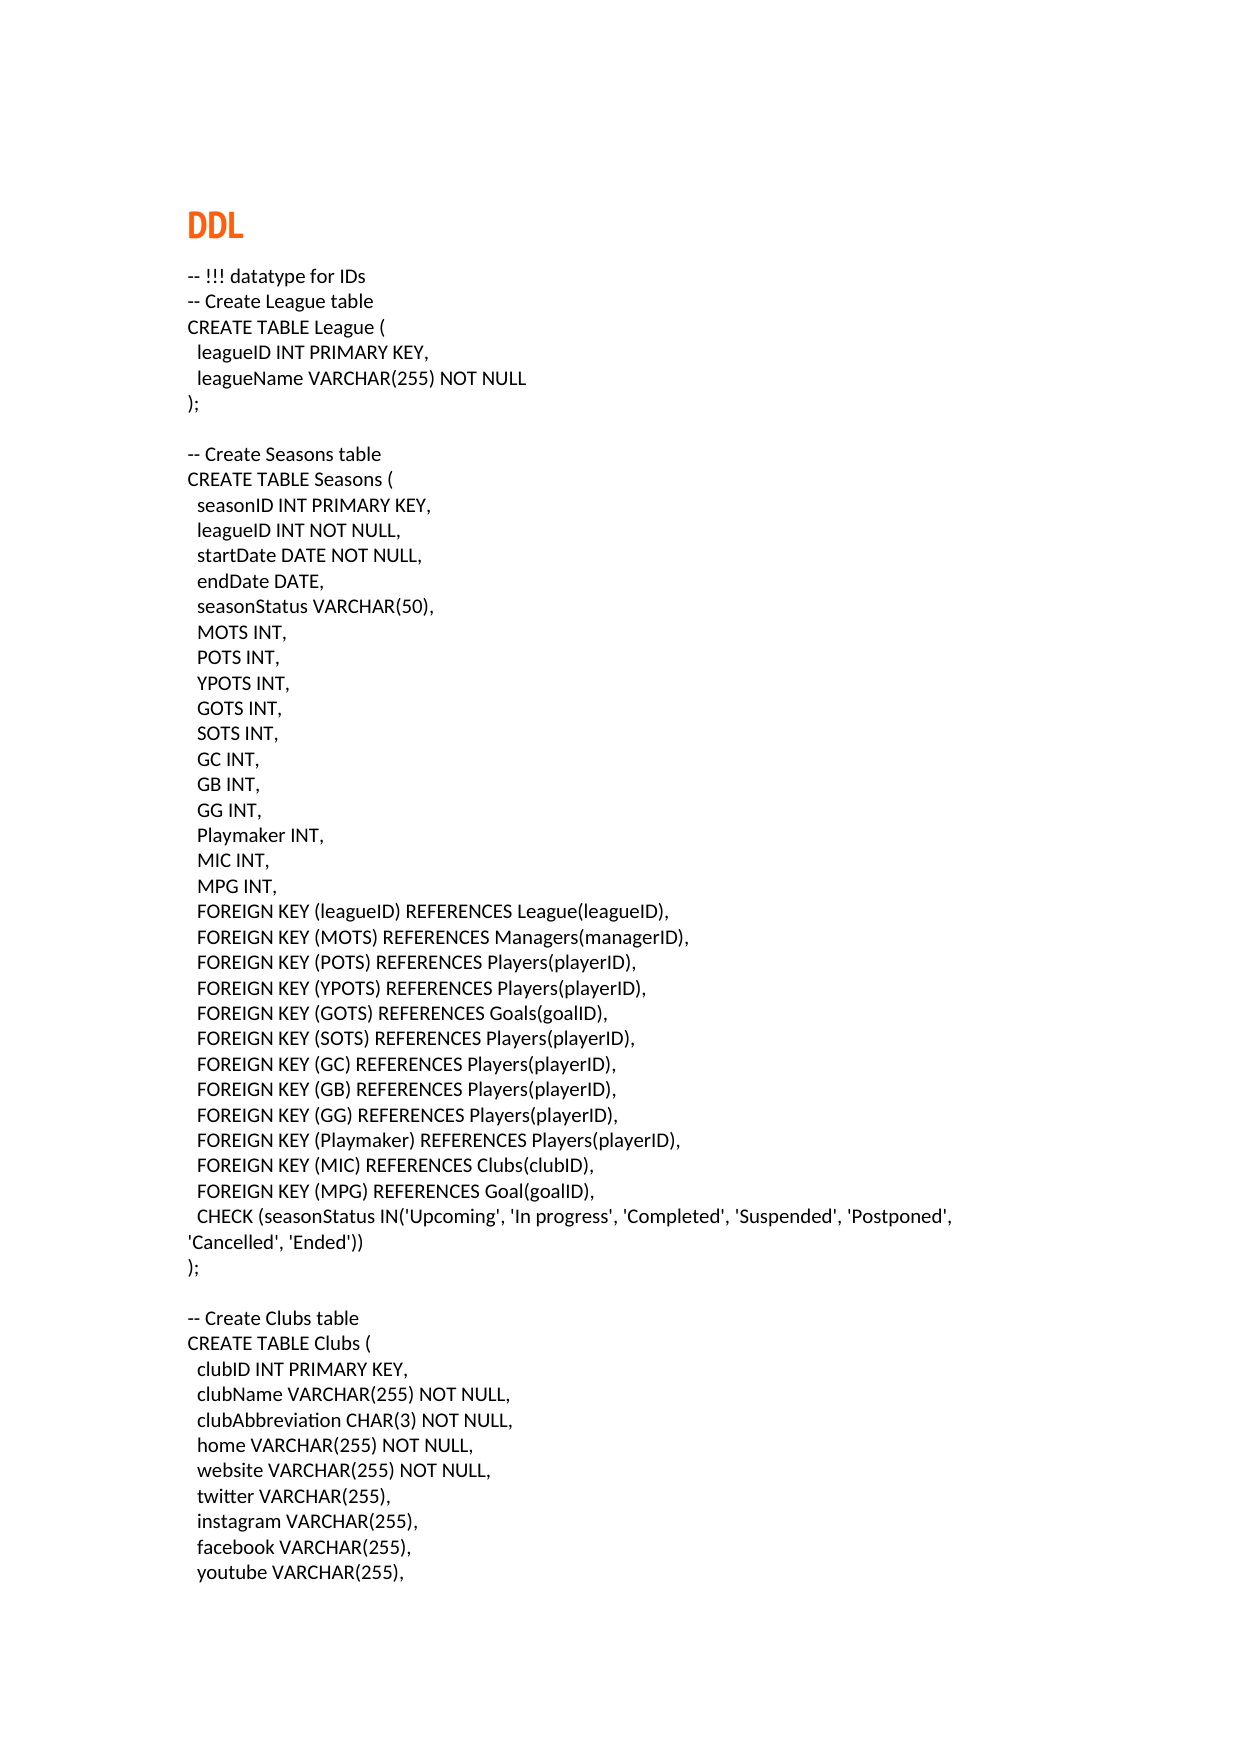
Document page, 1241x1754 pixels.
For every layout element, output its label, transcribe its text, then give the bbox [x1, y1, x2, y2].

text clubAbbreviation CHAR(3) NOT NULL, [187, 1407, 1053, 1432]
text SOTS INT, [187, 721, 1053, 746]
text FOREIGN KEY (leagueID) REFERENCES League(leagueID), [187, 898, 1053, 924]
text FOREIGN KEY (Playmaker) REFERENCES Players(playerID), [187, 1127, 1053, 1153]
text GC INT, [187, 746, 1053, 771]
text GOTS INT, [187, 695, 1053, 721]
text POTS INT, [187, 644, 1053, 670]
text -- Create Seasons table [187, 441, 1053, 466]
text CREATE TABLE Clubs ( [187, 1331, 1053, 1356]
text FOREIGN KEY (GC) REFERENCES Players(playerID), [187, 1051, 1053, 1076]
text GB INT, [187, 771, 1053, 797]
text instagram VARCHAR(255), [187, 1508, 1053, 1534]
text FOREIGN KEY (MPG) REFERENCES Goal(goalID), [187, 1178, 1053, 1203]
text FOREIGN KEY (MIC) REFERENCES Clubs(clubID), [187, 1153, 1053, 1178]
text leagueID INT PRIMARY KEY, [187, 339, 1053, 365]
text FOREIGN KEY (GG) REFERENCES Players(playerID), [187, 1102, 1053, 1127]
text FOREIGN KEY (POTS) REFERENCES Players(playerID), [187, 949, 1053, 975]
text FOREIGN KEY (YPOTS) REFERENCES Players(playerID), [187, 975, 1053, 1000]
text ); [187, 390, 1053, 416]
text clubID INT PRIMARY KEY, [187, 1356, 1053, 1381]
text youtube VARCHAR(255), [187, 1559, 1053, 1585]
text FOREIGN KEY (GB) REFERENCES Players(playerID), [187, 1076, 1053, 1102]
text leagueID INT NOT NULL, [187, 517, 1053, 543]
text Playmaker INT, [187, 822, 1053, 848]
text CREATE TABLE Seasons ( [187, 466, 1053, 492]
text leagueName VARCHAR(255) NOT NULL [187, 365, 1053, 390]
text -- Create Clubs table [187, 1305, 1053, 1331]
text FOREIGN KEY (MOTS) REFERENCES Managers(managerID), [187, 924, 1053, 949]
text -- !!! datatype for IDs [187, 263, 1053, 288]
text twitter VARCHAR(255), [187, 1483, 1053, 1508]
text seasonID INT PRIMARY KEY, [187, 492, 1053, 517]
subtitle DDL [187, 200, 1053, 248]
text clubName VARCHAR(255) NOT NULL, [187, 1381, 1053, 1407]
text MIC INT, [187, 848, 1053, 873]
text FOREIGN KEY (GOTS) REFERENCES Goals(goalID), [187, 1000, 1053, 1026]
text CHECK (seasonStatus IN('Upcoming', 'In progress', 'Completed', 'Suspended', 'Postponed', 'Cancelled', 'Ended')) [187, 1203, 1053, 1254]
text MOTS INT, [187, 619, 1053, 644]
text startDate DATE NOT NULL, [187, 543, 1053, 568]
text GG INT, [187, 797, 1053, 822]
text home VARCHAR(255) NOT NULL, [187, 1432, 1053, 1458]
text endDate DATE, [187, 568, 1053, 593]
text seasonStatus VARCHAR(50), [187, 593, 1053, 619]
text CREATE TABLE League ( [187, 314, 1053, 339]
text YPOTS INT, [187, 670, 1053, 695]
text website VARCHAR(255) NOT NULL, [187, 1458, 1053, 1483]
text MPG INT, [187, 873, 1053, 898]
text facebook VARCHAR(255), [187, 1534, 1053, 1559]
text ); [187, 1254, 1053, 1280]
text FOREIGN KEY (SOTS) REFERENCES Players(playerID), [187, 1026, 1053, 1051]
text -- Create League table [187, 288, 1053, 314]
